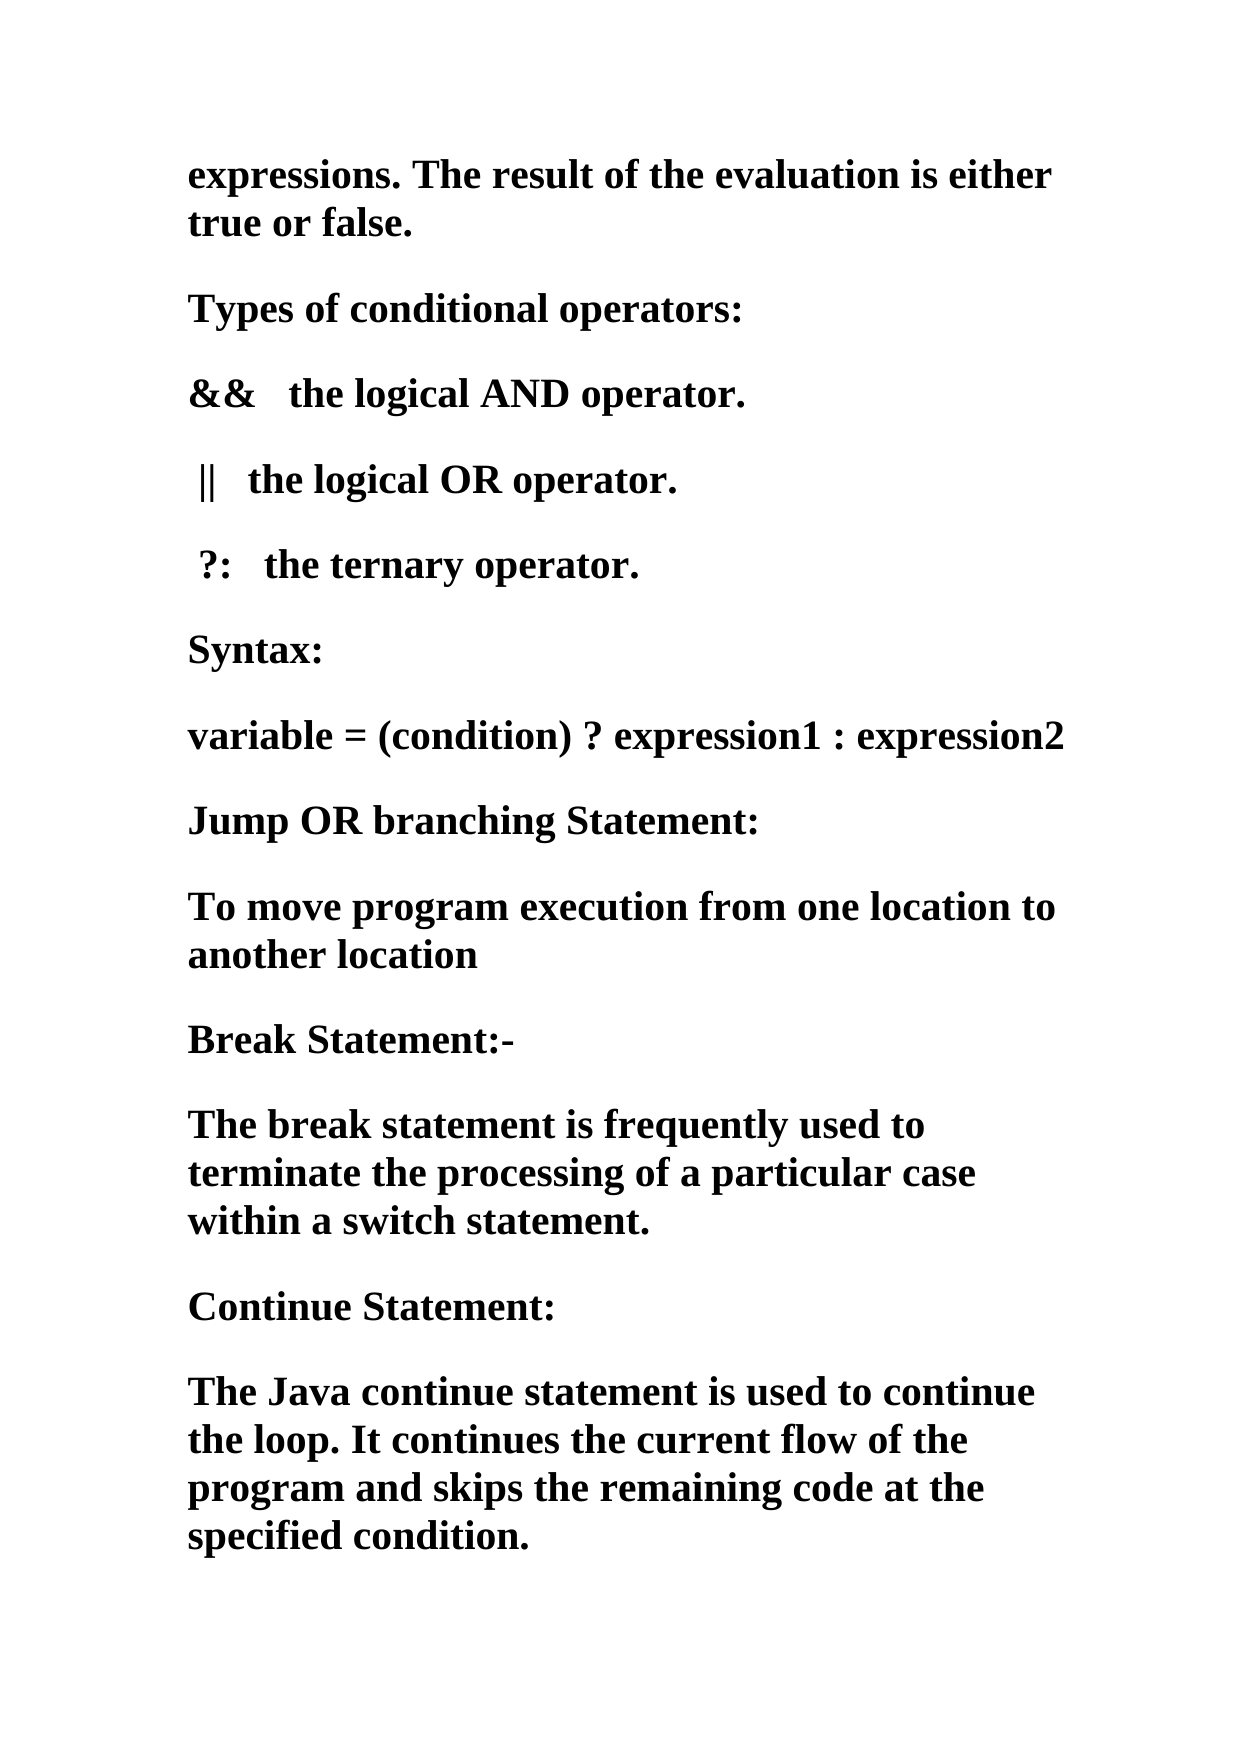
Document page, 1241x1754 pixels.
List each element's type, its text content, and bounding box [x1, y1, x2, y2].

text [187, 150, 1090, 246]
text To move program execution from one location to another location [187, 881, 1090, 977]
text Jump OR branching Statement: [187, 796, 1090, 844]
text Types of conditional operators: [187, 283, 1090, 331]
text Continue Statement: [187, 1281, 1090, 1329]
text Break Statement:- [187, 1014, 1090, 1062]
text || the logical OR operator. [187, 454, 1090, 502]
text The break statement is frequently used to terminate the processing of a particular case within a switch statement. [187, 1100, 1090, 1244]
text && the logical AND operator. [187, 369, 1090, 417]
text variable = (condition) ? expression1 : expression2 [187, 710, 1090, 758]
text ?: the ternary operator. [187, 539, 1090, 587]
text Syntax: [187, 625, 1090, 673]
text The Java continue statement is used to continue the loop. It continues the current flow of the program and skips the remaining code at the specified condition. [187, 1367, 1090, 1558]
